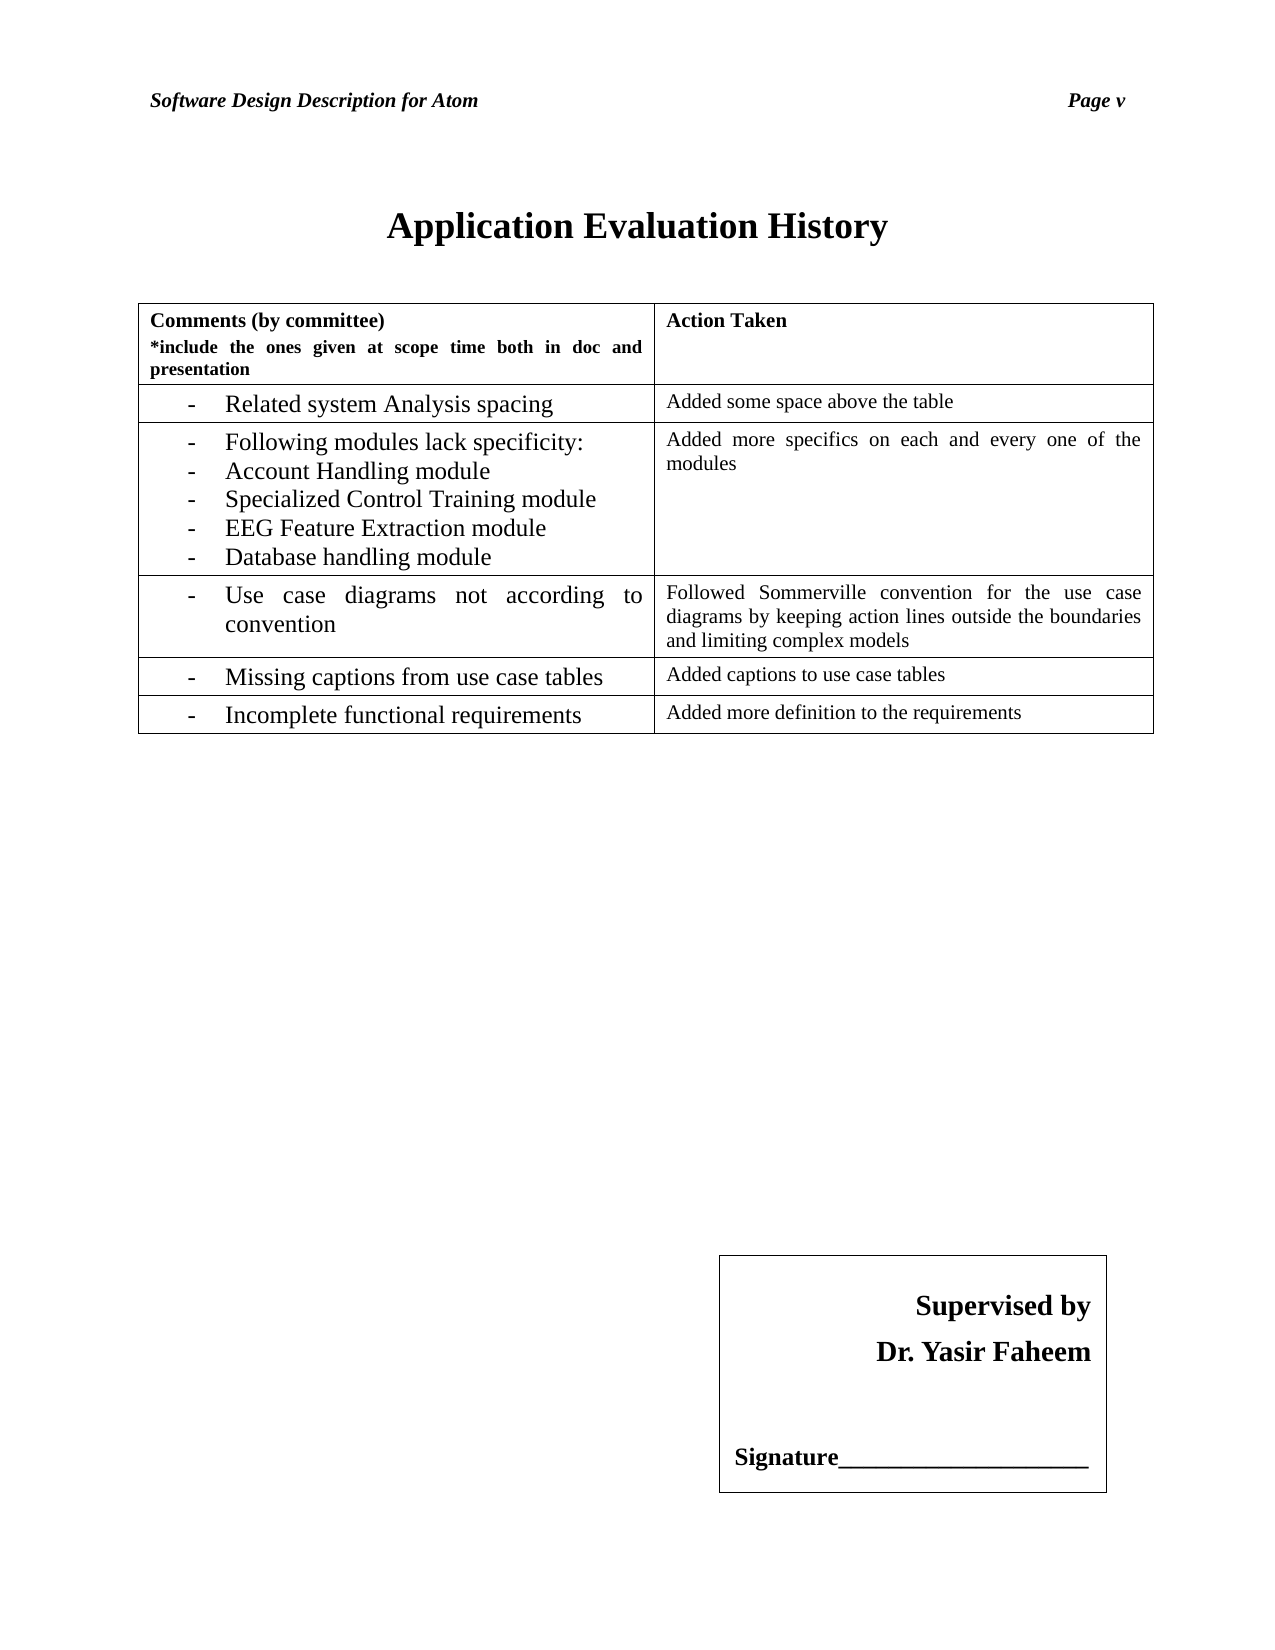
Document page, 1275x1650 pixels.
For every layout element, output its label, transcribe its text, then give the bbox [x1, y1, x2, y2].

text Application Evaluation History [150, 204, 1125, 247]
table_cell Use case diagrams not according to convention [139, 576, 654, 657]
table_header Comments (by committee) *include the ones given at scope time both in doc and presentation [139, 304, 654, 384]
table_header Action Taken [655, 304, 1153, 384]
table_cell Followed Sommerville convention for the use case diagrams by keeping action lines outside the boundaries and limiting complex models [655, 576, 1153, 657]
table_cell Added more specifics on each and every one of the modules [655, 423, 1153, 575]
table_cell Following modules lack specificity: Account Handling module Specialized Control Training module EEG Feature Extraction module Database handling module [139, 423, 654, 575]
table_cell Related system Analysis spacing [139, 385, 654, 422]
table_cell Added some space above the table [655, 385, 1153, 422]
table_cell Missing captions from use case tables [139, 658, 654, 695]
table_cell Incomplete functional requirements [139, 696, 654, 733]
table_cell Added more definition to the requirements [655, 696, 1153, 733]
table_cell Added captions to use case tables [655, 658, 1153, 695]
